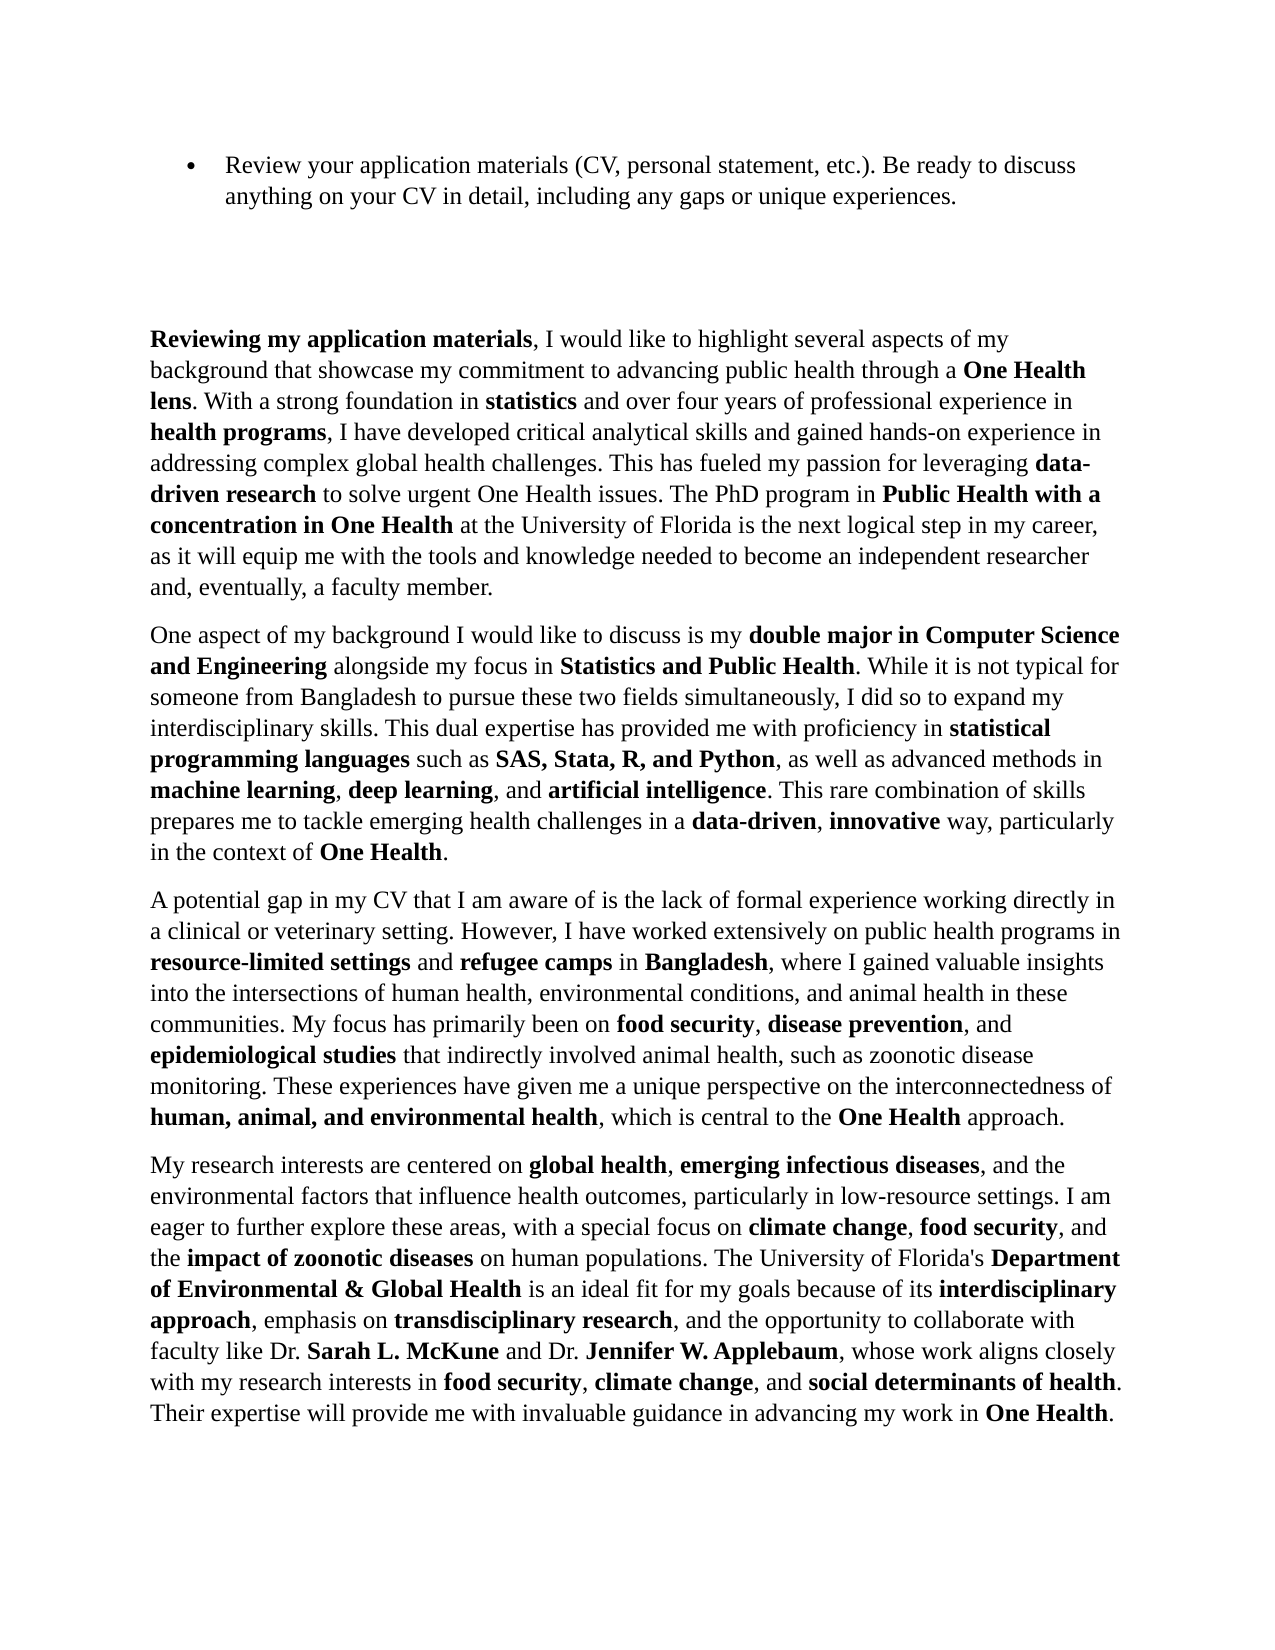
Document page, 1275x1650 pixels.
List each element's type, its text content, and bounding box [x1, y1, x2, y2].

text Reviewing my application materials, I would like to highlight several aspects of my background that showcase my commitment to advancing public health through a One Health lens. With a strong foundation in statistics and over four years of professional experience in health programs, I have developed critical analytical skills and gained hands-on experience in addressing complex global health challenges. This has fueled my passion for leveraging data-driven research to solve urgent One Health issues. The PhD program in Public Health with a concentration in One Health at the University of Florida is the next logical step in my career, as it will equip me with the tools and knowledge needed to become an independent researcher and, eventually, a faculty member. [150, 945, 1125, 1222]
list Can you share more about the collaborative research opportunities across disciplines in the One Health program? [187, 439, 1125, 499]
text One aspect of my background I would like to discuss is my double major in Computer Science and Engineering alongside my focus in Statistics and Public Health. While it is not typical for someone from Bangladesh to pursue these two fields simultaneously, I did so to expand my interdisciplinary skills. This dual expertise has provided me with proficiency in statistical programming languages such as SAS, Stata, R, and Python, as well as advanced methods in machine learning, deep learning, and artificial intelligence. This rare combination of skills prepares me to tackle emerging health challenges in a data-driven, innovative way, particularly in the context of One Health. [150, 1241, 1125, 1487]
list Are there any particular challenges or opportunities you see for future research in One Health, particularly in light of current global health crises? [187, 566, 1125, 626]
list Review your application materials (CV, personal statement, etc.). Be ready to discuss anything on your CV in detail, including any gaps or unique experiences. [187, 771, 1125, 831]
list How does the department support students in securing research funding or fellowships? [187, 518, 1125, 547]
text 5. Questions for the Interviewers [150, 313, 1125, 342]
list What are the expectations for students in terms of teaching, publication, and involvement in departmental activities? [187, 645, 1125, 704]
text 6. Prepare Your Personal Statement and CV [150, 723, 1125, 752]
text Having thoughtful questions will show your genuine interest in the program and faculty. Here are some ideas: [150, 361, 1125, 421]
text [150, 150, 1125, 236]
